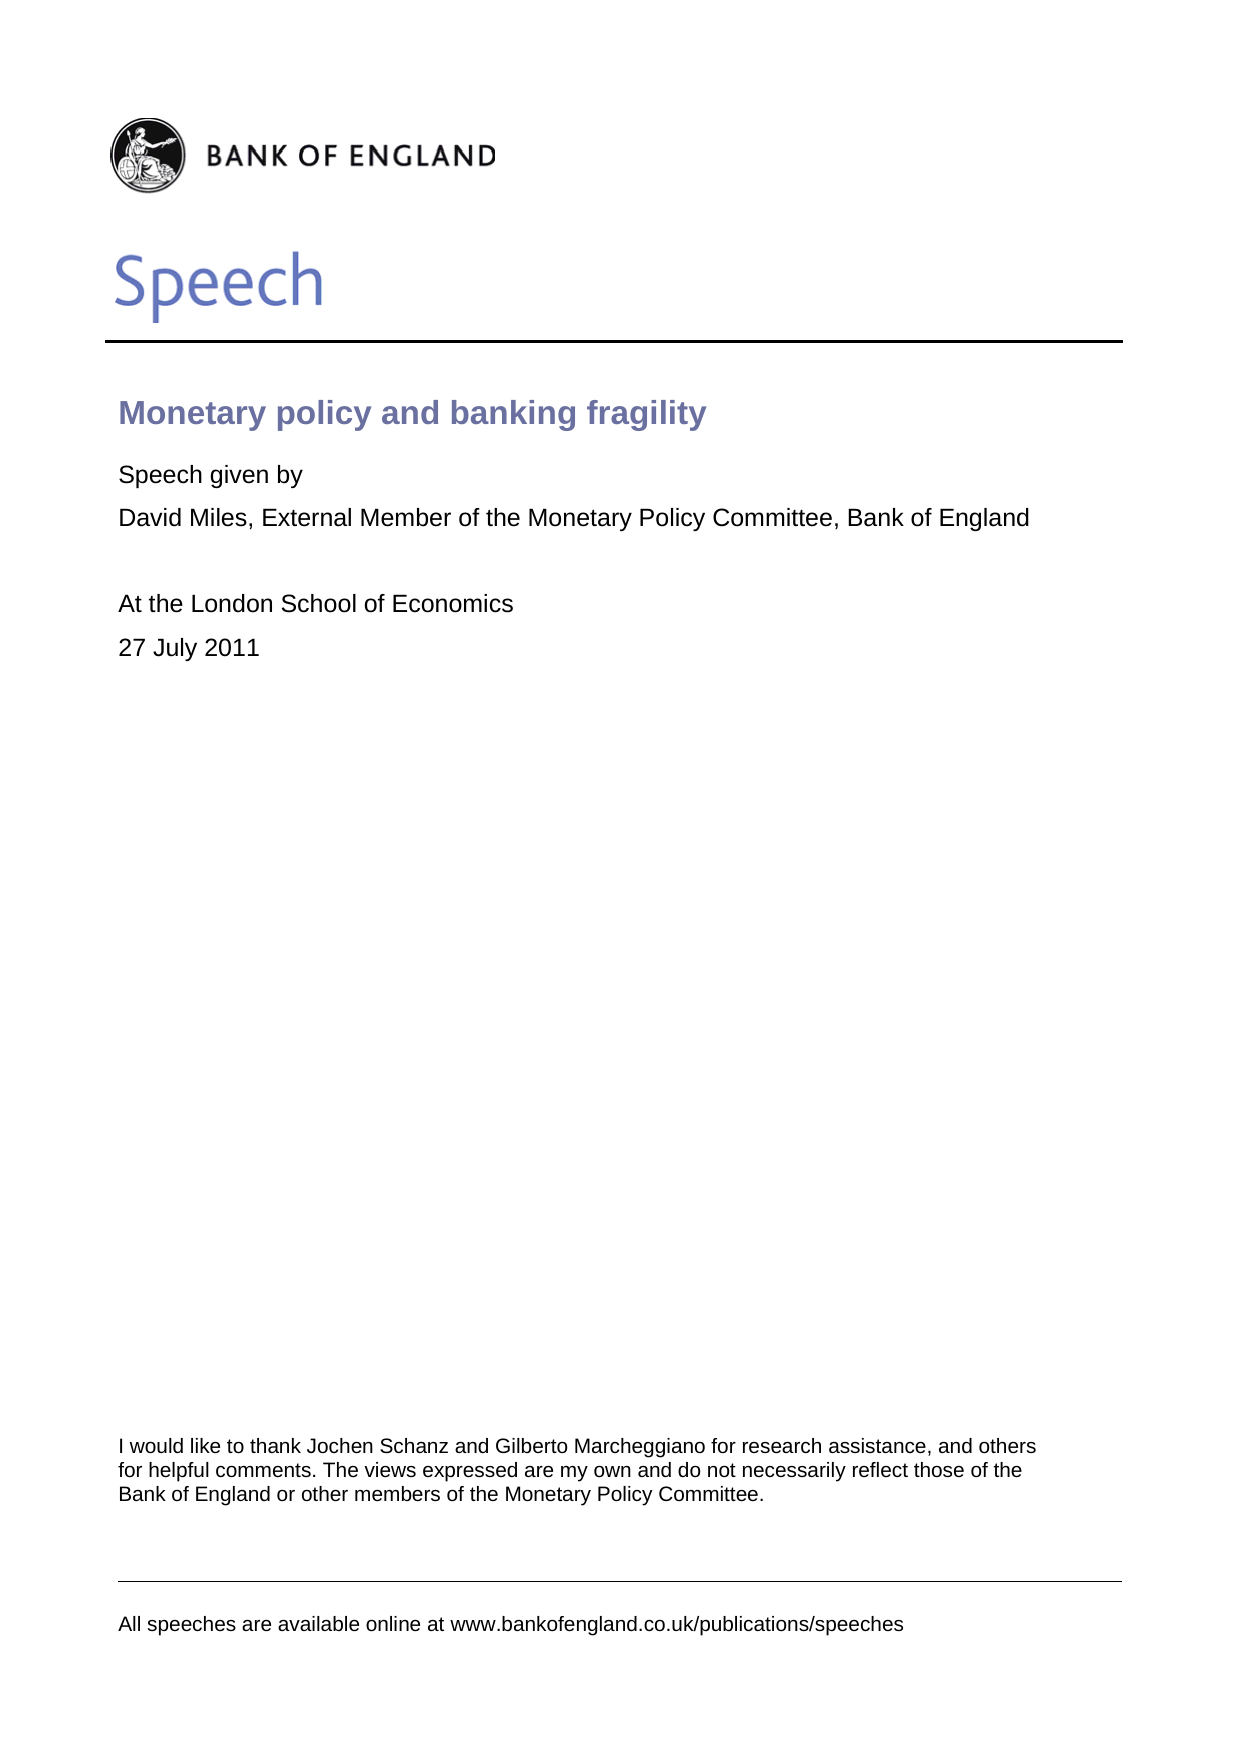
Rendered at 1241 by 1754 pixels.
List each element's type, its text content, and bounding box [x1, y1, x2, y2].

text David Miles, External Member of the Monetary Policy Committee, Bank of England [118, 503, 1134, 532]
text Speech given by [118, 460, 1134, 489]
picture [110, 118, 495, 323]
text At the London School of Economics 27 July 2011 [118, 589, 517, 661]
text I would like to thank Jochen Schanz and Gilberto Marcheggiano for research assistance, and others for helpful comments. The views expressed are my own and do not necessarily reflect those of the Bank of England or other members of the Monetary Policy Committee. [118, 1434, 1040, 1506]
text Monetary policy and banking fragility [118, 393, 1134, 432]
